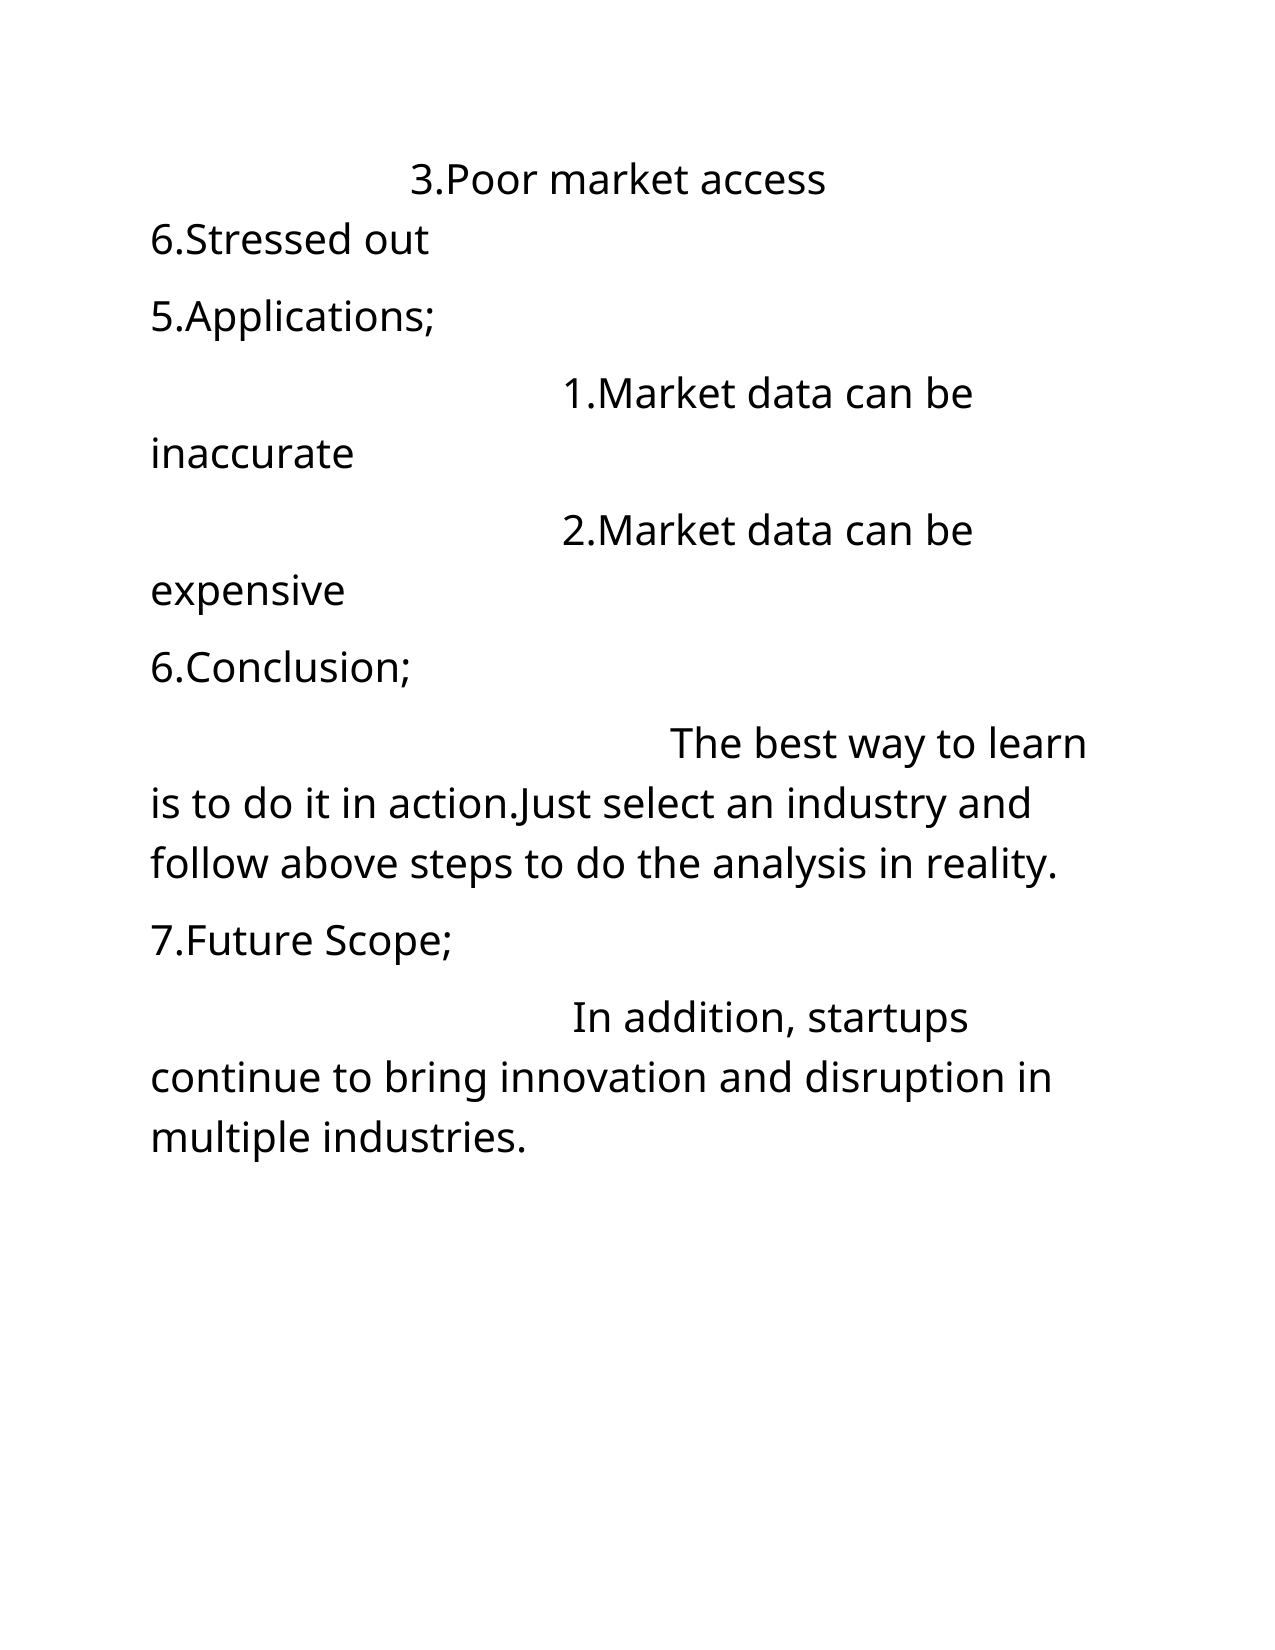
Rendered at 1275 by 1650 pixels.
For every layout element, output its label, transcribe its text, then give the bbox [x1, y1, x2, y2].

text 3.Poor market access 6.Stressed out [150, 150, 1125, 267]
text In addition, startups continue to bring innovation and disruption in multiple industries. [150, 988, 1125, 1165]
text 7.Future Scope; [150, 911, 1125, 968]
text 2.Market data can be expensive [150, 501, 1125, 617]
text 6.Conclusion; [150, 637, 1125, 694]
text 1.Market data can be inaccurate [150, 364, 1125, 481]
text 5.Applications; [150, 287, 1125, 344]
text The best way to learn is to do it in action.Just select an industry and follow above steps to do the analysis in reality. [150, 714, 1125, 891]
